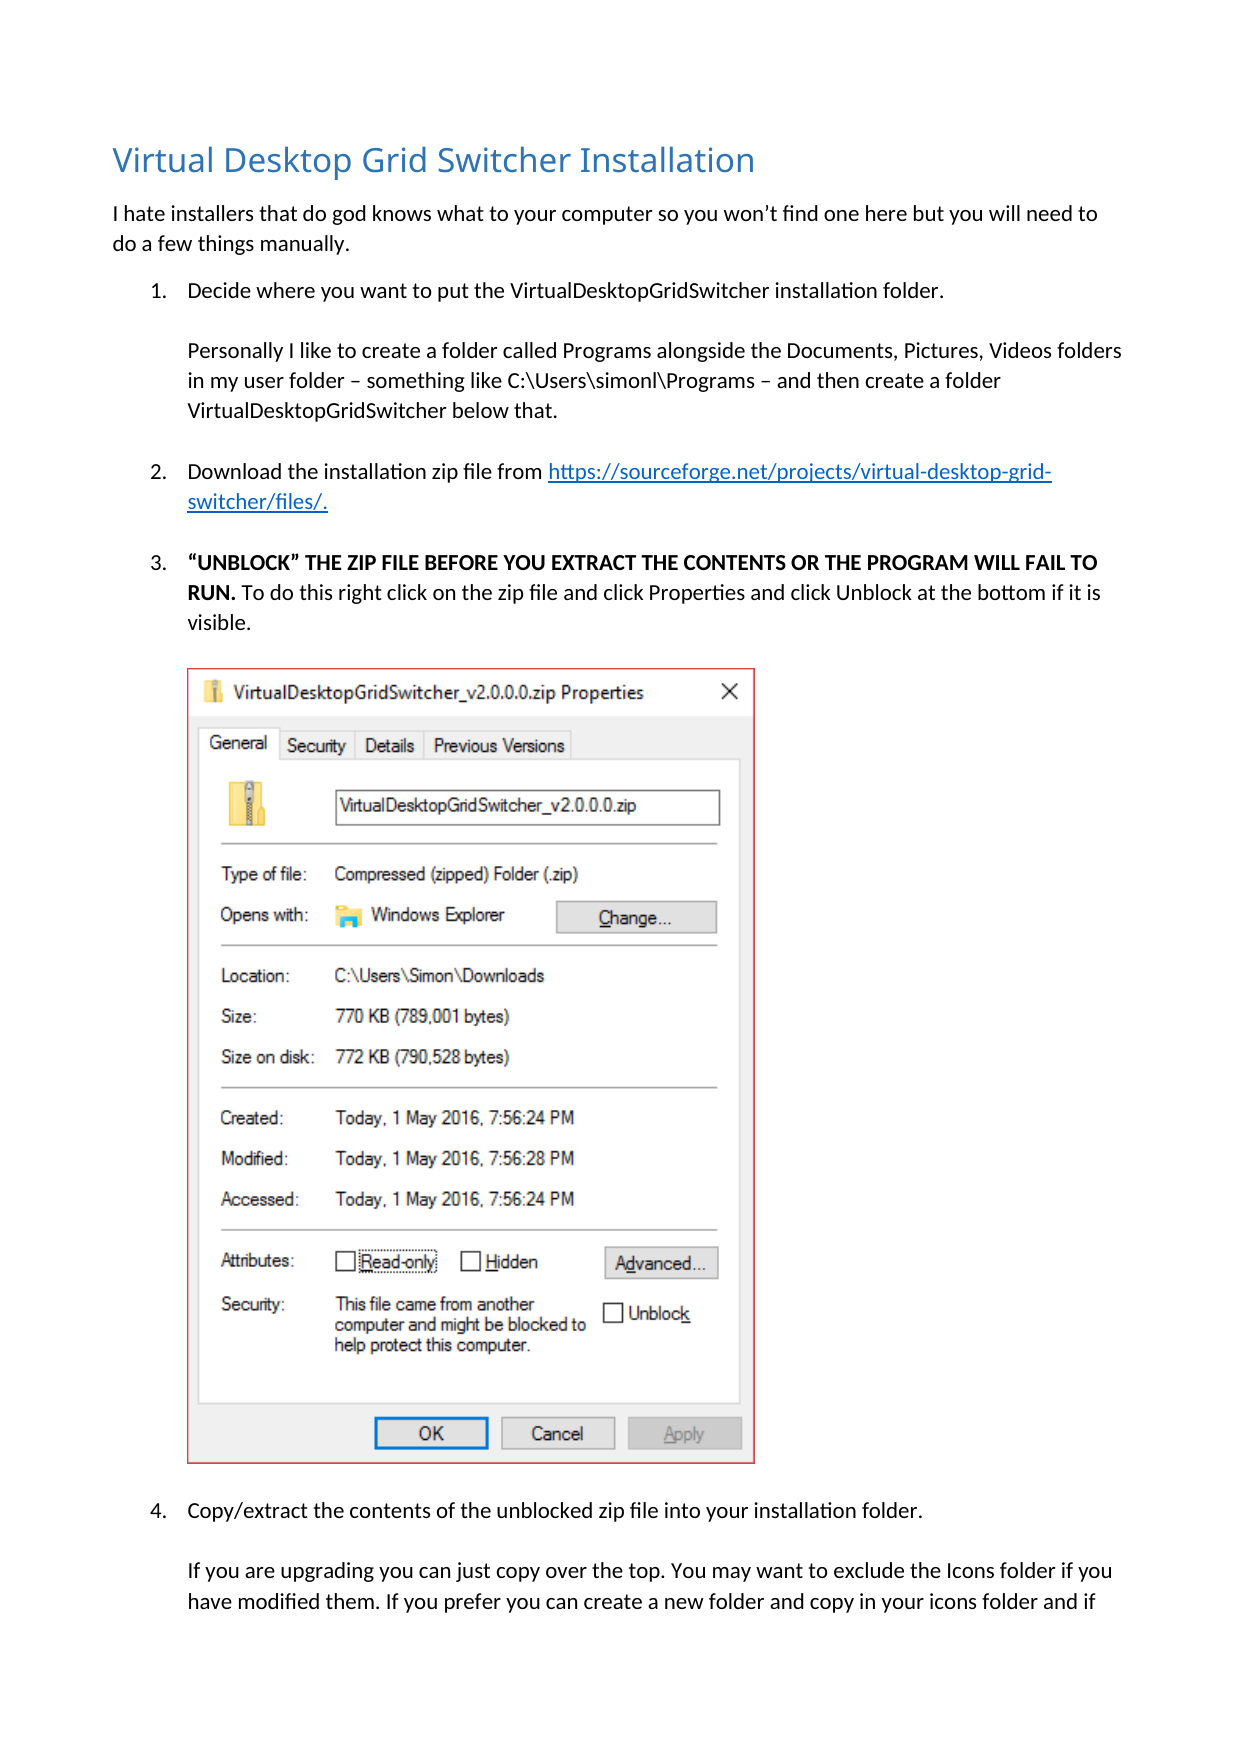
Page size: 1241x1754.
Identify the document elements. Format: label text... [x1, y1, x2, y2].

list Personally I like to create a folder called Programs alongside the Documents, Pictures, Videos folders in my user folder – something like C:\Users\simonl\Programs – and then create a folder VirtualDesktopGridSwitcher below that. [187, 336, 1128, 424]
list Decide where you want to put the VirtualDesktopGridSwitcher installation folder. [150, 276, 1128, 304]
list Download the installation zip file from https://sourceforge.net/projects/virtual-desktop-grid-switcher/files/. [150, 457, 1128, 515]
picture [187, 668, 755, 1464]
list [187, 1557, 1128, 1615]
list Copy/extract the contents of the unblocked zip file into your installation folder. [150, 1496, 1128, 1524]
list “UNBLOCK” THE ZIP FILE BEFORE YOU EXTRACT THE CONTENTS OR THE PROGRAM WILL FAIL TO RUN. To do this right click on the zip file and click Properties and click Unblock at the bottom if it is visible. [150, 548, 1128, 636]
text I hate installers that do god knows what to your computer so you won’t find one here but you will need to do a few things manually. [112, 199, 1128, 257]
subtitle Virtual Desktop Grid Switcher Installation [112, 137, 1128, 183]
